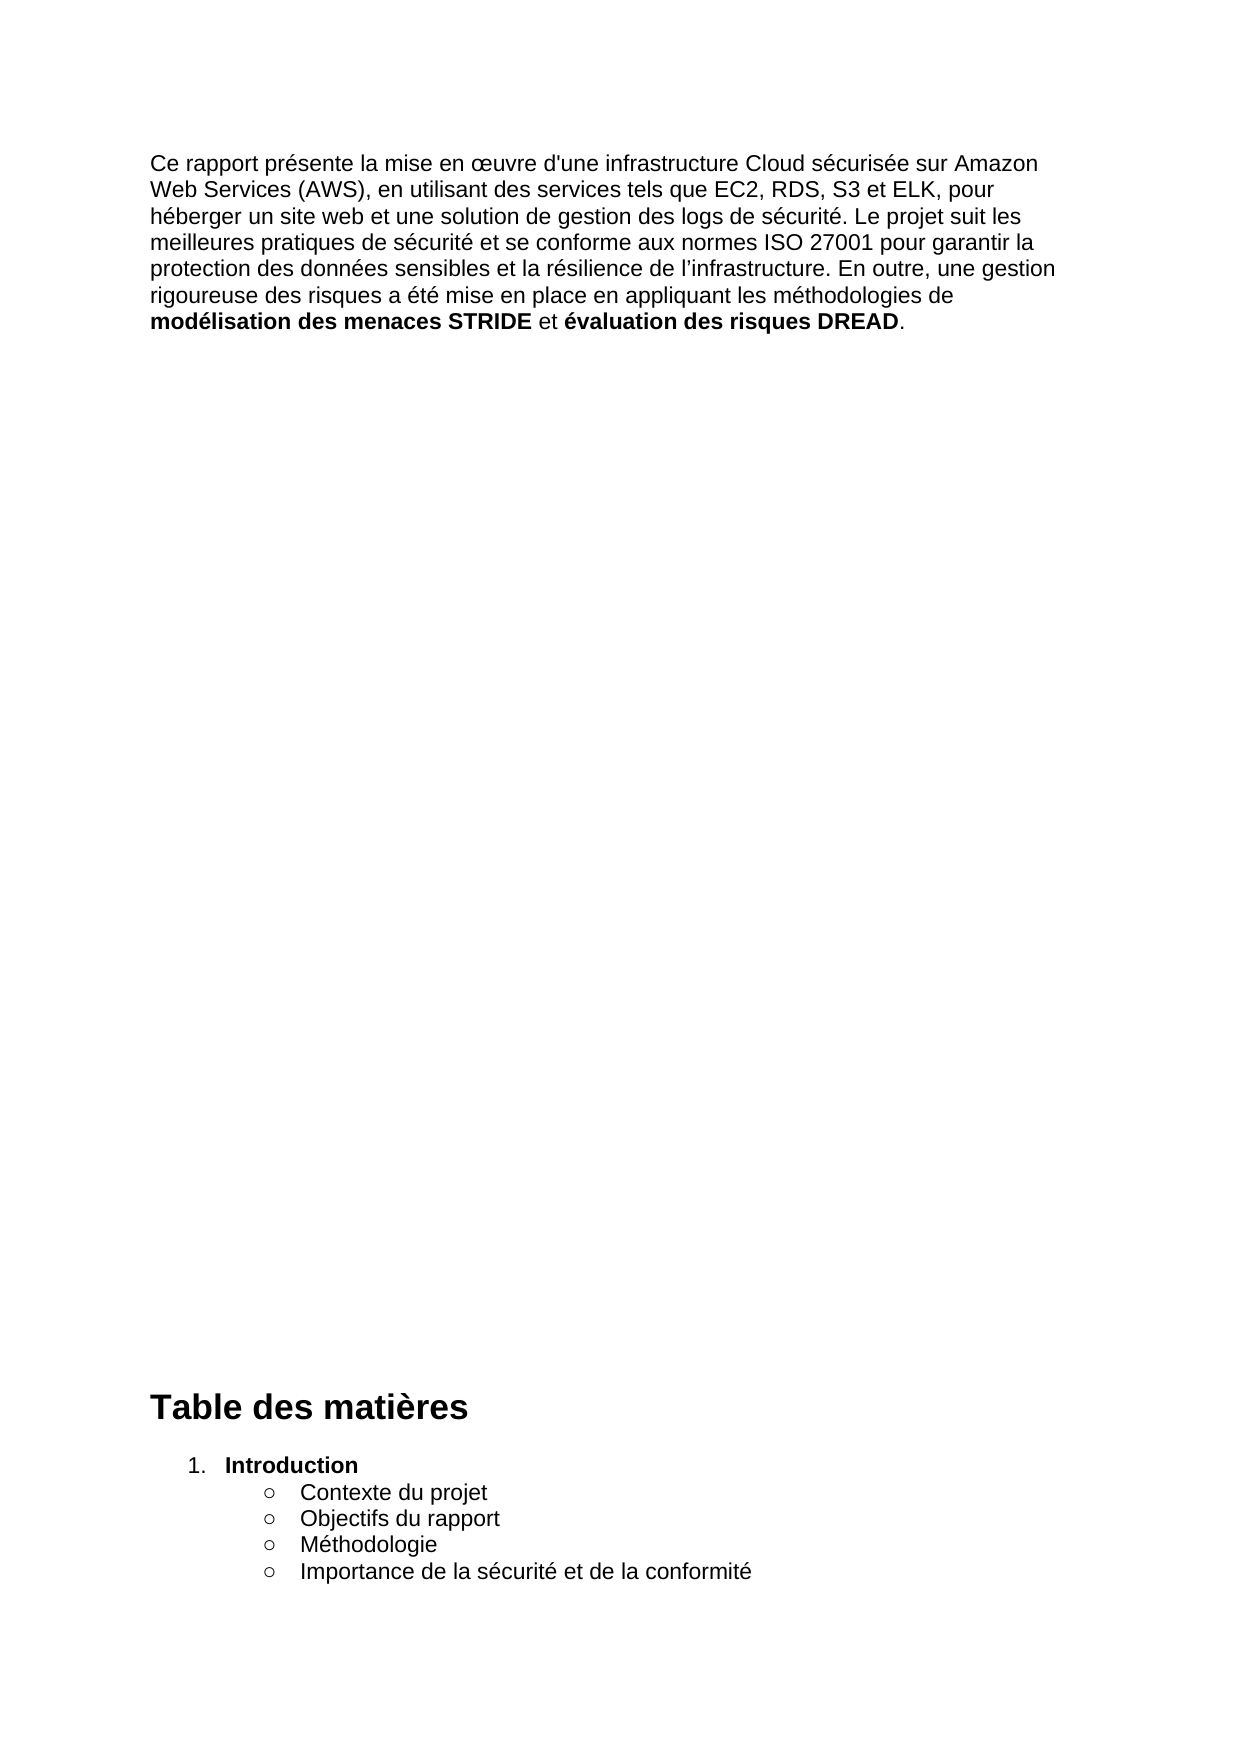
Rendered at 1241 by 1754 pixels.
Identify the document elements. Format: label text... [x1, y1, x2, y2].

list Méthodologie [262, 1531, 1090, 1558]
list Contexte du projet [262, 1479, 1090, 1505]
list Importance de la sécurité et de la conformité [262, 1558, 1090, 1584]
list Objectifs du rapport [262, 1505, 1090, 1531]
text Table des matières [150, 1387, 1090, 1427]
list Introduction [187, 1452, 1090, 1479]
text Ce rapport présente la mise en œuvre d'une infrastructure Cloud sécurisée sur Amazon Web Services (AWS), en utilisant des services tels que EC2, RDS, S3 et ELK, pour héberger un site web et une solution de gestion des logs de sécurité. Le projet suit les meilleures pratiques de sécurité et se conforme aux normes ISO 27001 pour garantir la protection des données sensibles et la résilience de l’infrastructure. En outre, une gestion rigoureuse des risques a été mise en place en appliquant les méthodologies de modélisation des menaces STRIDE et évaluation des risques DREAD. [150, 150, 1090, 334]
